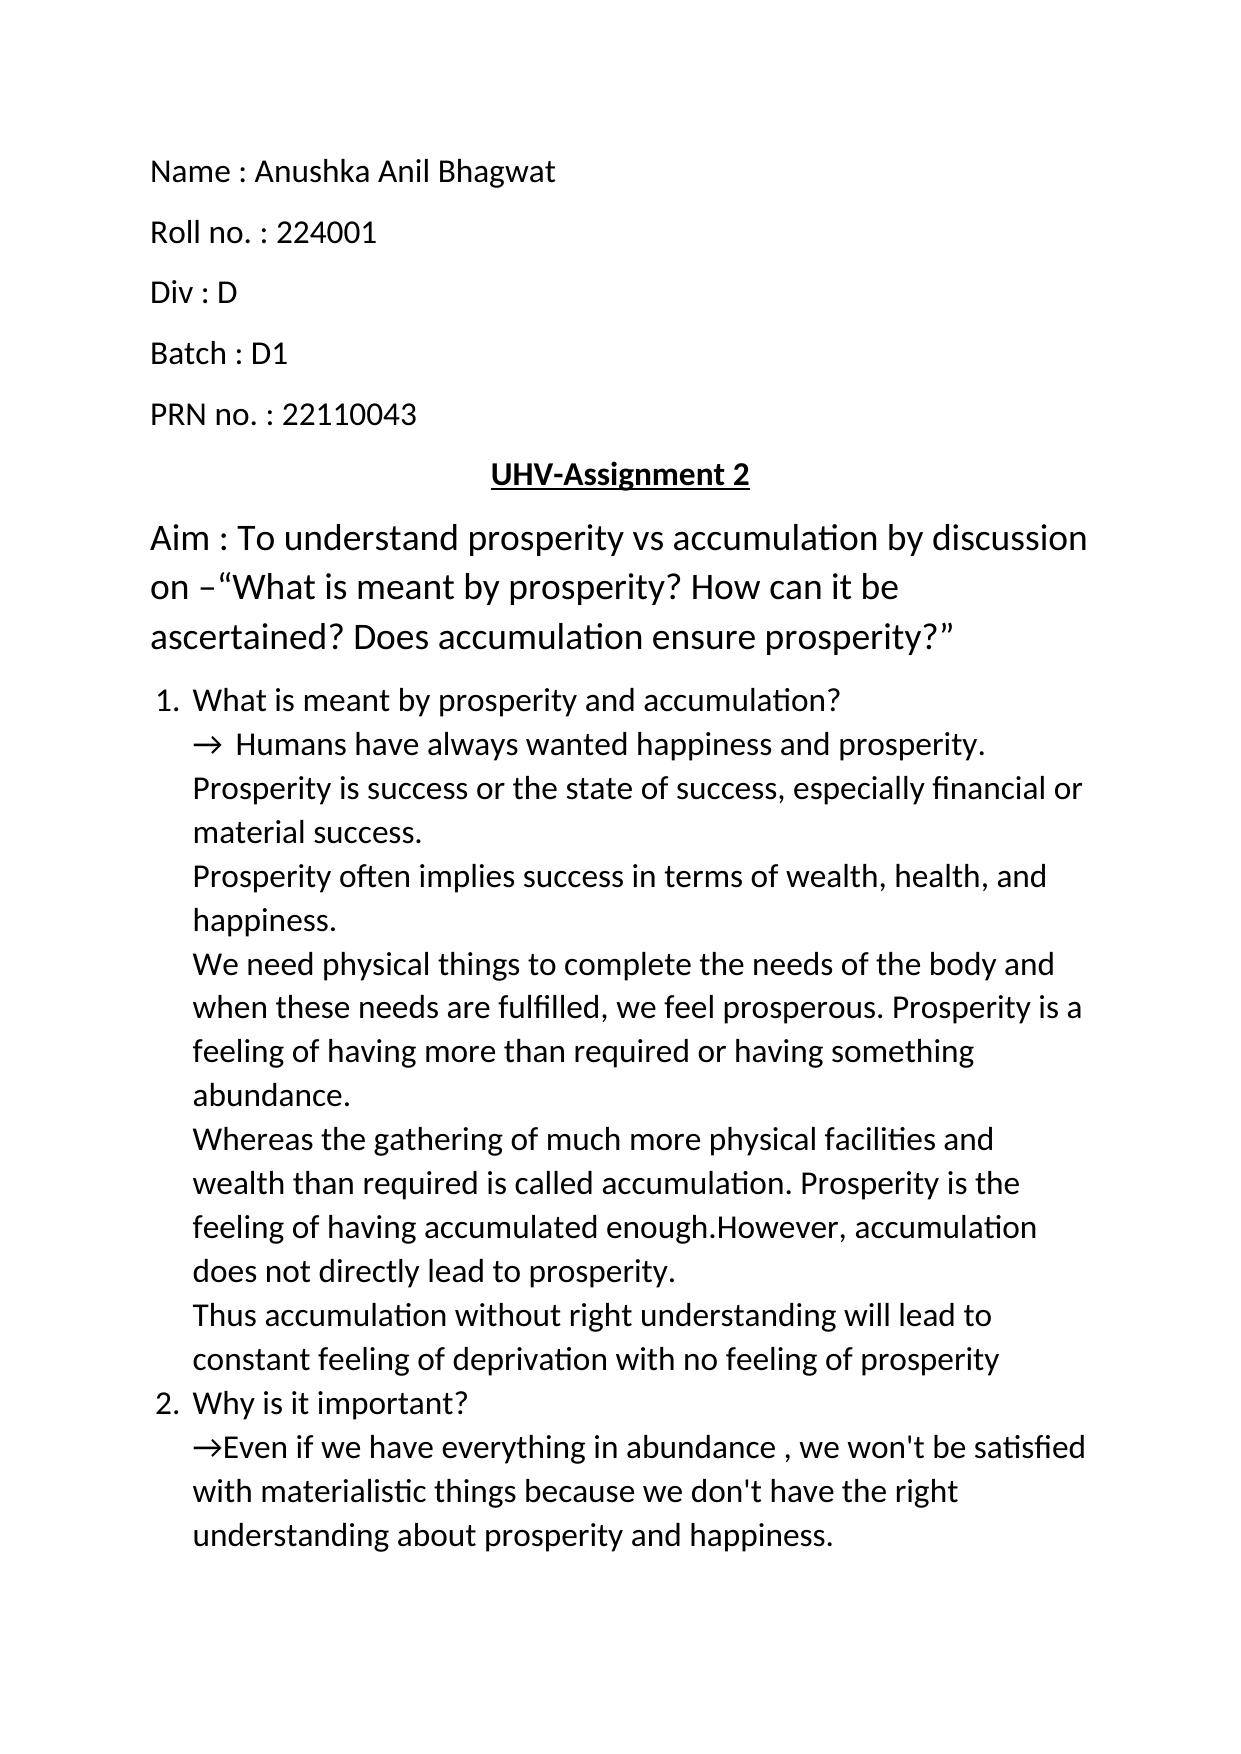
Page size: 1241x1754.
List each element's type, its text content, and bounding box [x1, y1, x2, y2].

text Roll no. : 224001 [150, 211, 1090, 251]
list We need physical things to complete the needs of the body and when these needs are fulfilled, we feel prosperous. Prosperity is a feeling of having more than required or having something abundance. [192, 943, 1090, 1115]
list Why is it important? [155, 1382, 1090, 1423]
list → Humans have always wanted happiness and prosperity. Prosperity is success or the state of success, especially financial or material success. [192, 723, 1090, 851]
text Aim : To understand prosperity vs accumulation by discussion on –“What is meant by prosperity? How can it be ascertained? Does accumulation ensure prosperity?” [150, 514, 1090, 658]
text Name : Anushka Anil Bhagwat [150, 150, 1090, 191]
text PRN no. : 22110043 [150, 392, 1090, 433]
text UHV-Assignment 2 [150, 453, 1090, 494]
text Batch : D1 [150, 332, 1090, 373]
text Div : D [150, 271, 1090, 312]
list What is meant by prosperity and accumulation? [155, 679, 1090, 719]
list Prosperity often implies success in terms of wealth, health, and happiness. [192, 855, 1090, 939]
list Whereas the gathering of much more physical facilities and wealth than required is called accumulation. Prosperity is the feeling of having accumulated enough.However, accumulation does not directly lead to prosperity. [192, 1118, 1090, 1291]
list Thus accumulation without right understanding will lead to constant feeling of deprivation with no feeling of prosperity [192, 1294, 1090, 1379]
list →Even if we have everything in abundance , we won't be satisfied with materialistic things because we don't have the right understanding about prosperity and happiness. [192, 1426, 1090, 1555]
